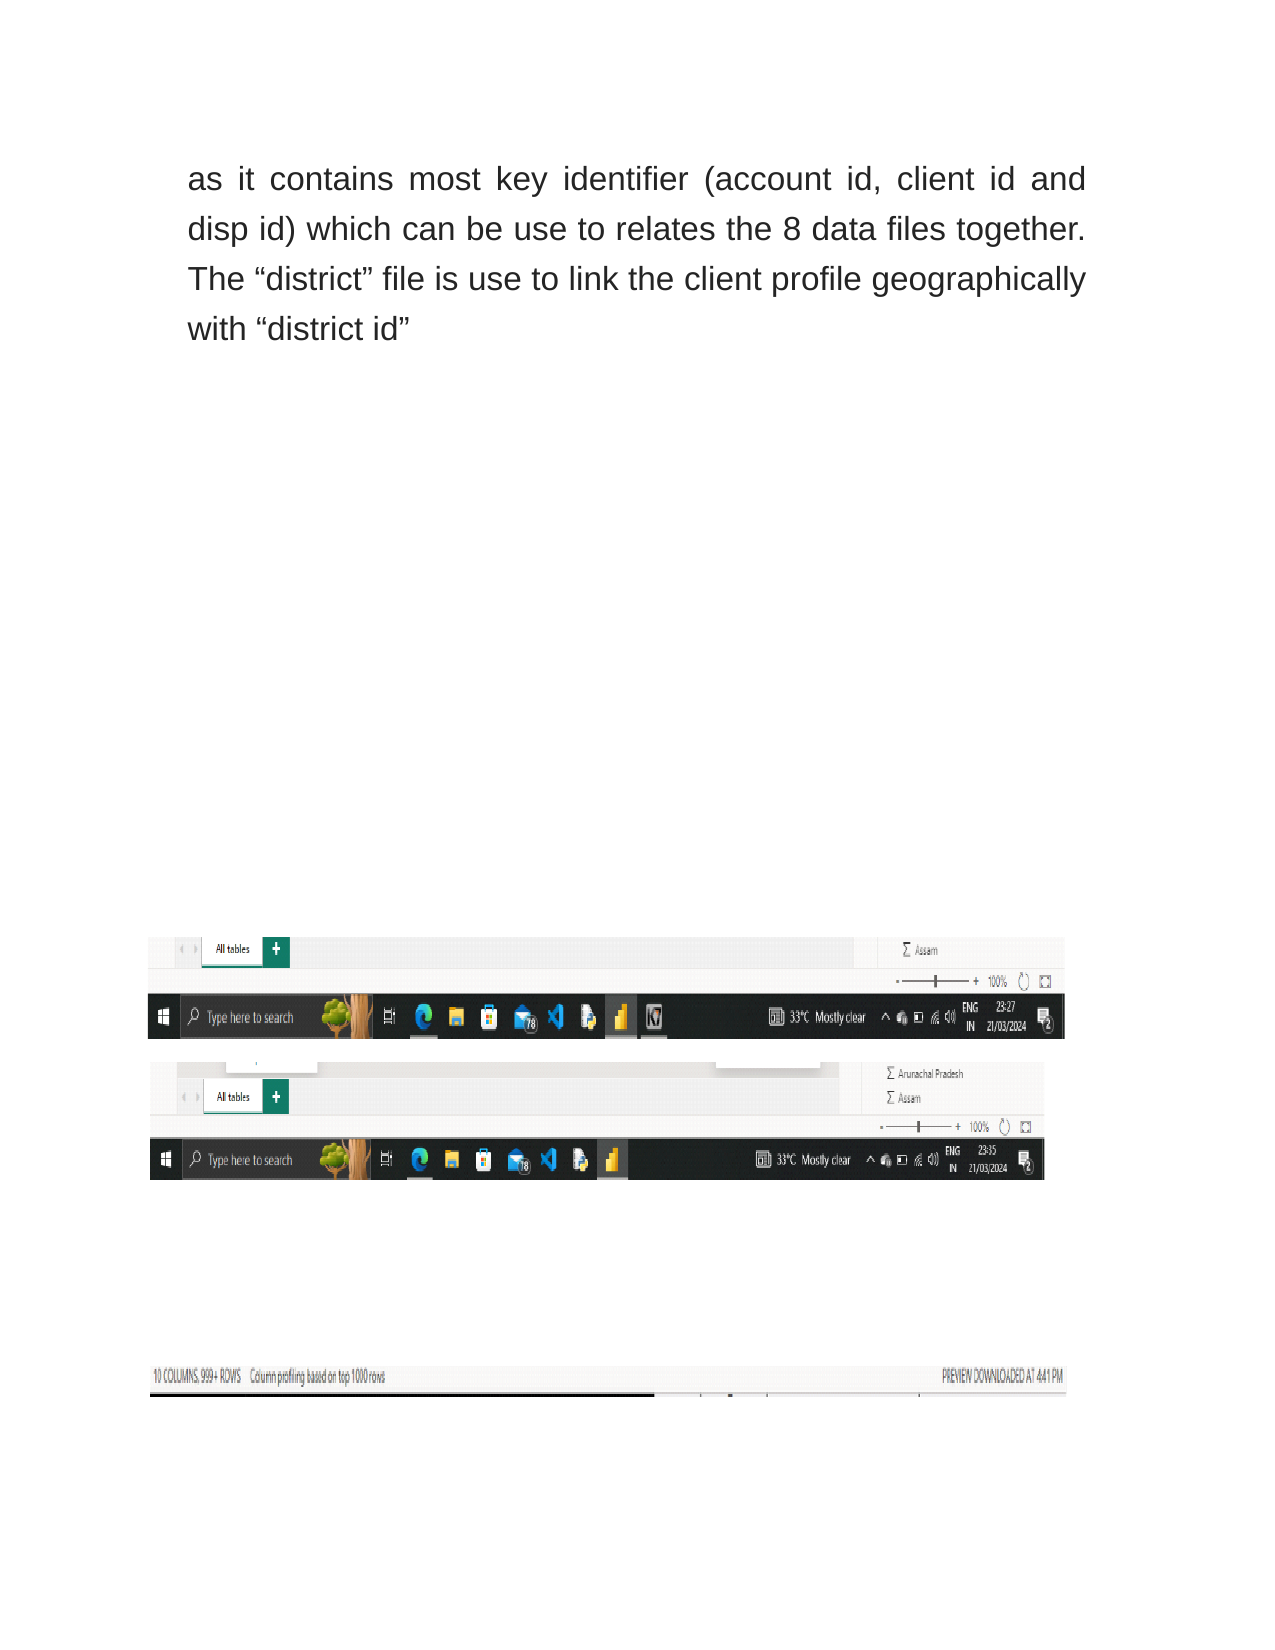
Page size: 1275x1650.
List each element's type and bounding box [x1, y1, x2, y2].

text [187, 150, 1087, 350]
